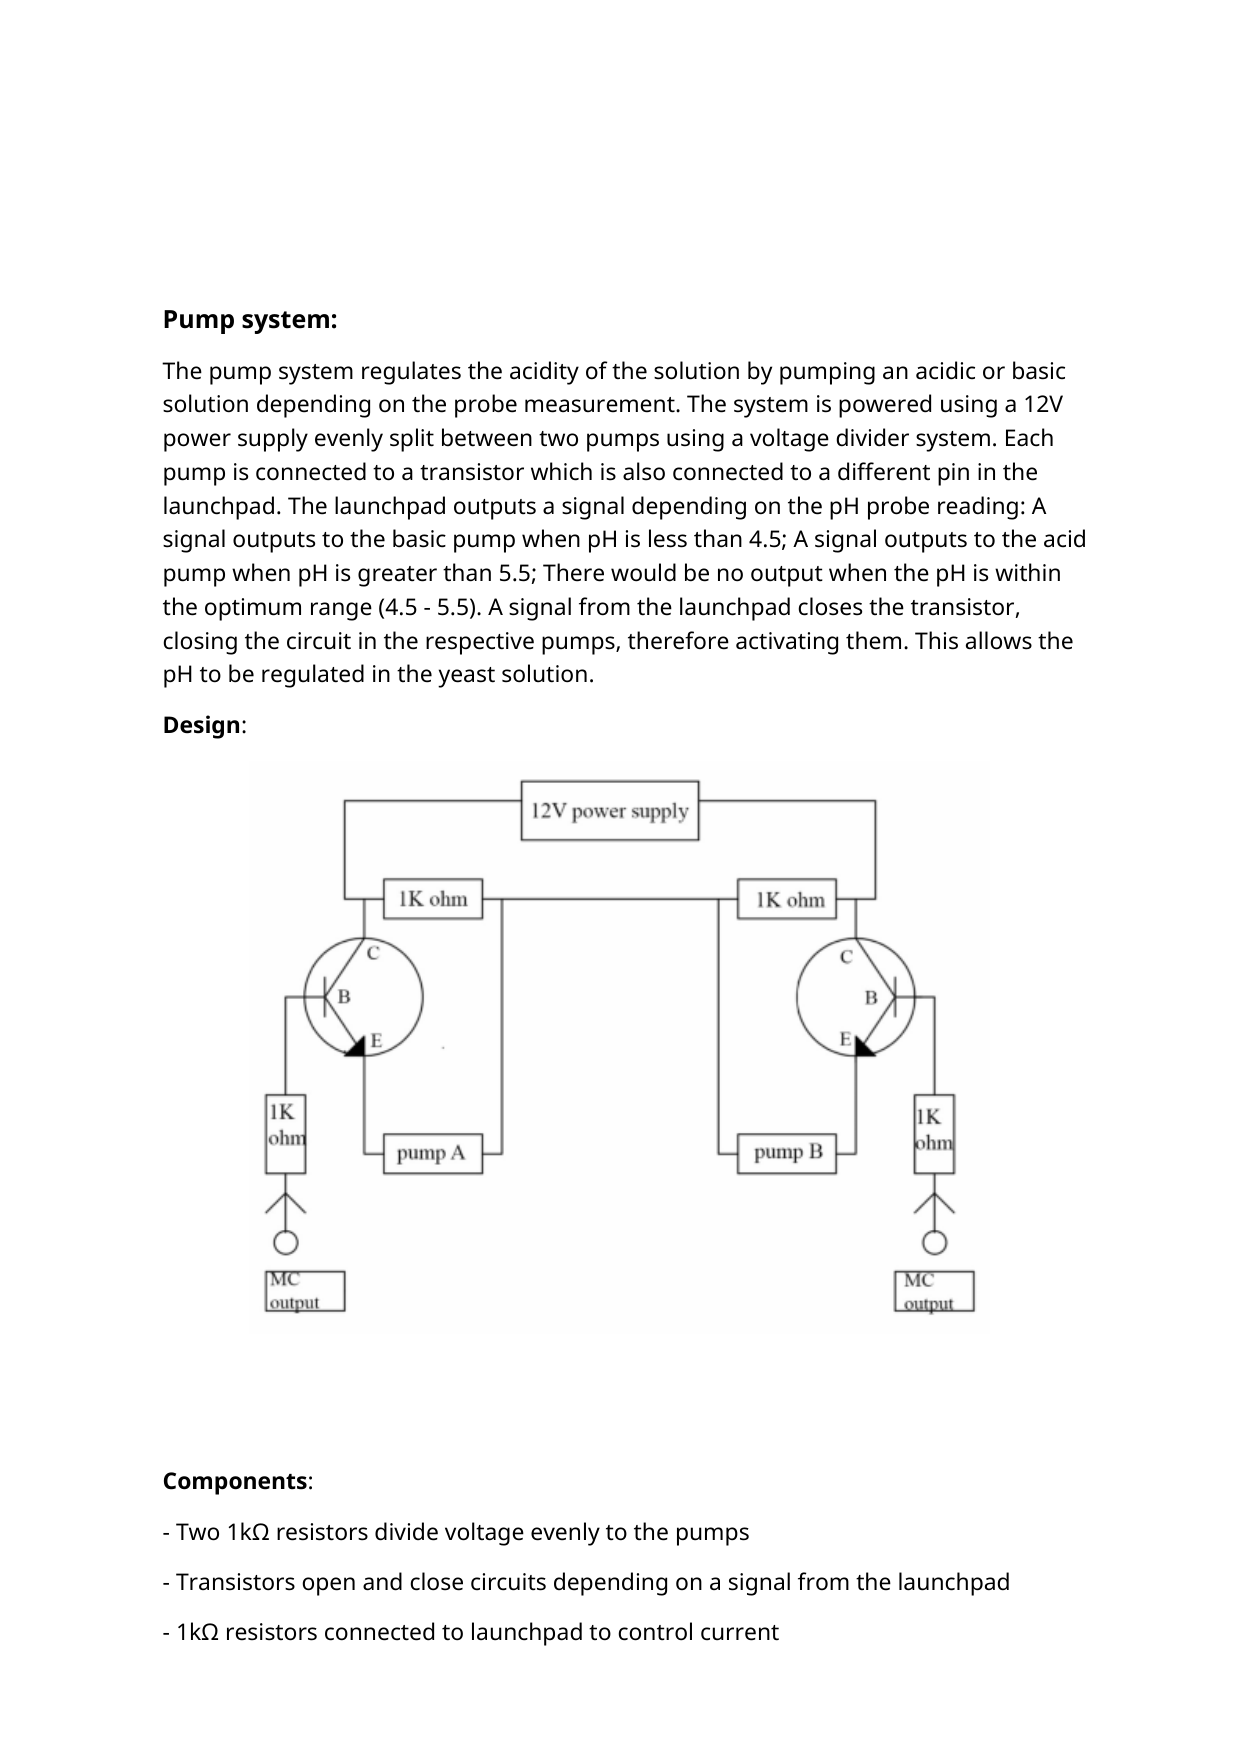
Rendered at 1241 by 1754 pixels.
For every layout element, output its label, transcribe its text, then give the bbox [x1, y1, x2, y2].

picture [205, 761, 1034, 1334]
text - Two 1kΩ resistors divide voltage evenly to the pumps [162, 1516, 1090, 1547]
text - 1kΩ resistors connected to launchpad to control current [162, 1616, 1090, 1648]
text Components: [162, 1465, 1090, 1496]
text Pump system: [162, 301, 1110, 335]
text Design: [162, 709, 1110, 740]
text The pump system regulates the acidity of the solution by pumping an acidic or basic solution depending on the probe measurement. The system is powered using a 12V power supply evenly split between two pumps using a voltage divider system. Each pump is connected to a transistor which is also connected to a different pin in the launchpad. The launchpad outputs a signal depending on the pH probe reading: A signal outputs to the basic pump when pH is less than 4.5; A signal outputs to the acid pump when pH is greater than 5.5; There would be no output when the pH is within the optimum range (4.5 - 5.5). A signal from the launchpad closes the transistor, closing the circuit in the respective pumps, therefore activating them. This allows the pH to be regulated in the yeast solution. [162, 355, 1090, 690]
text - Transistors open and close circuits depending on a signal from the launchpad [162, 1566, 1090, 1597]
